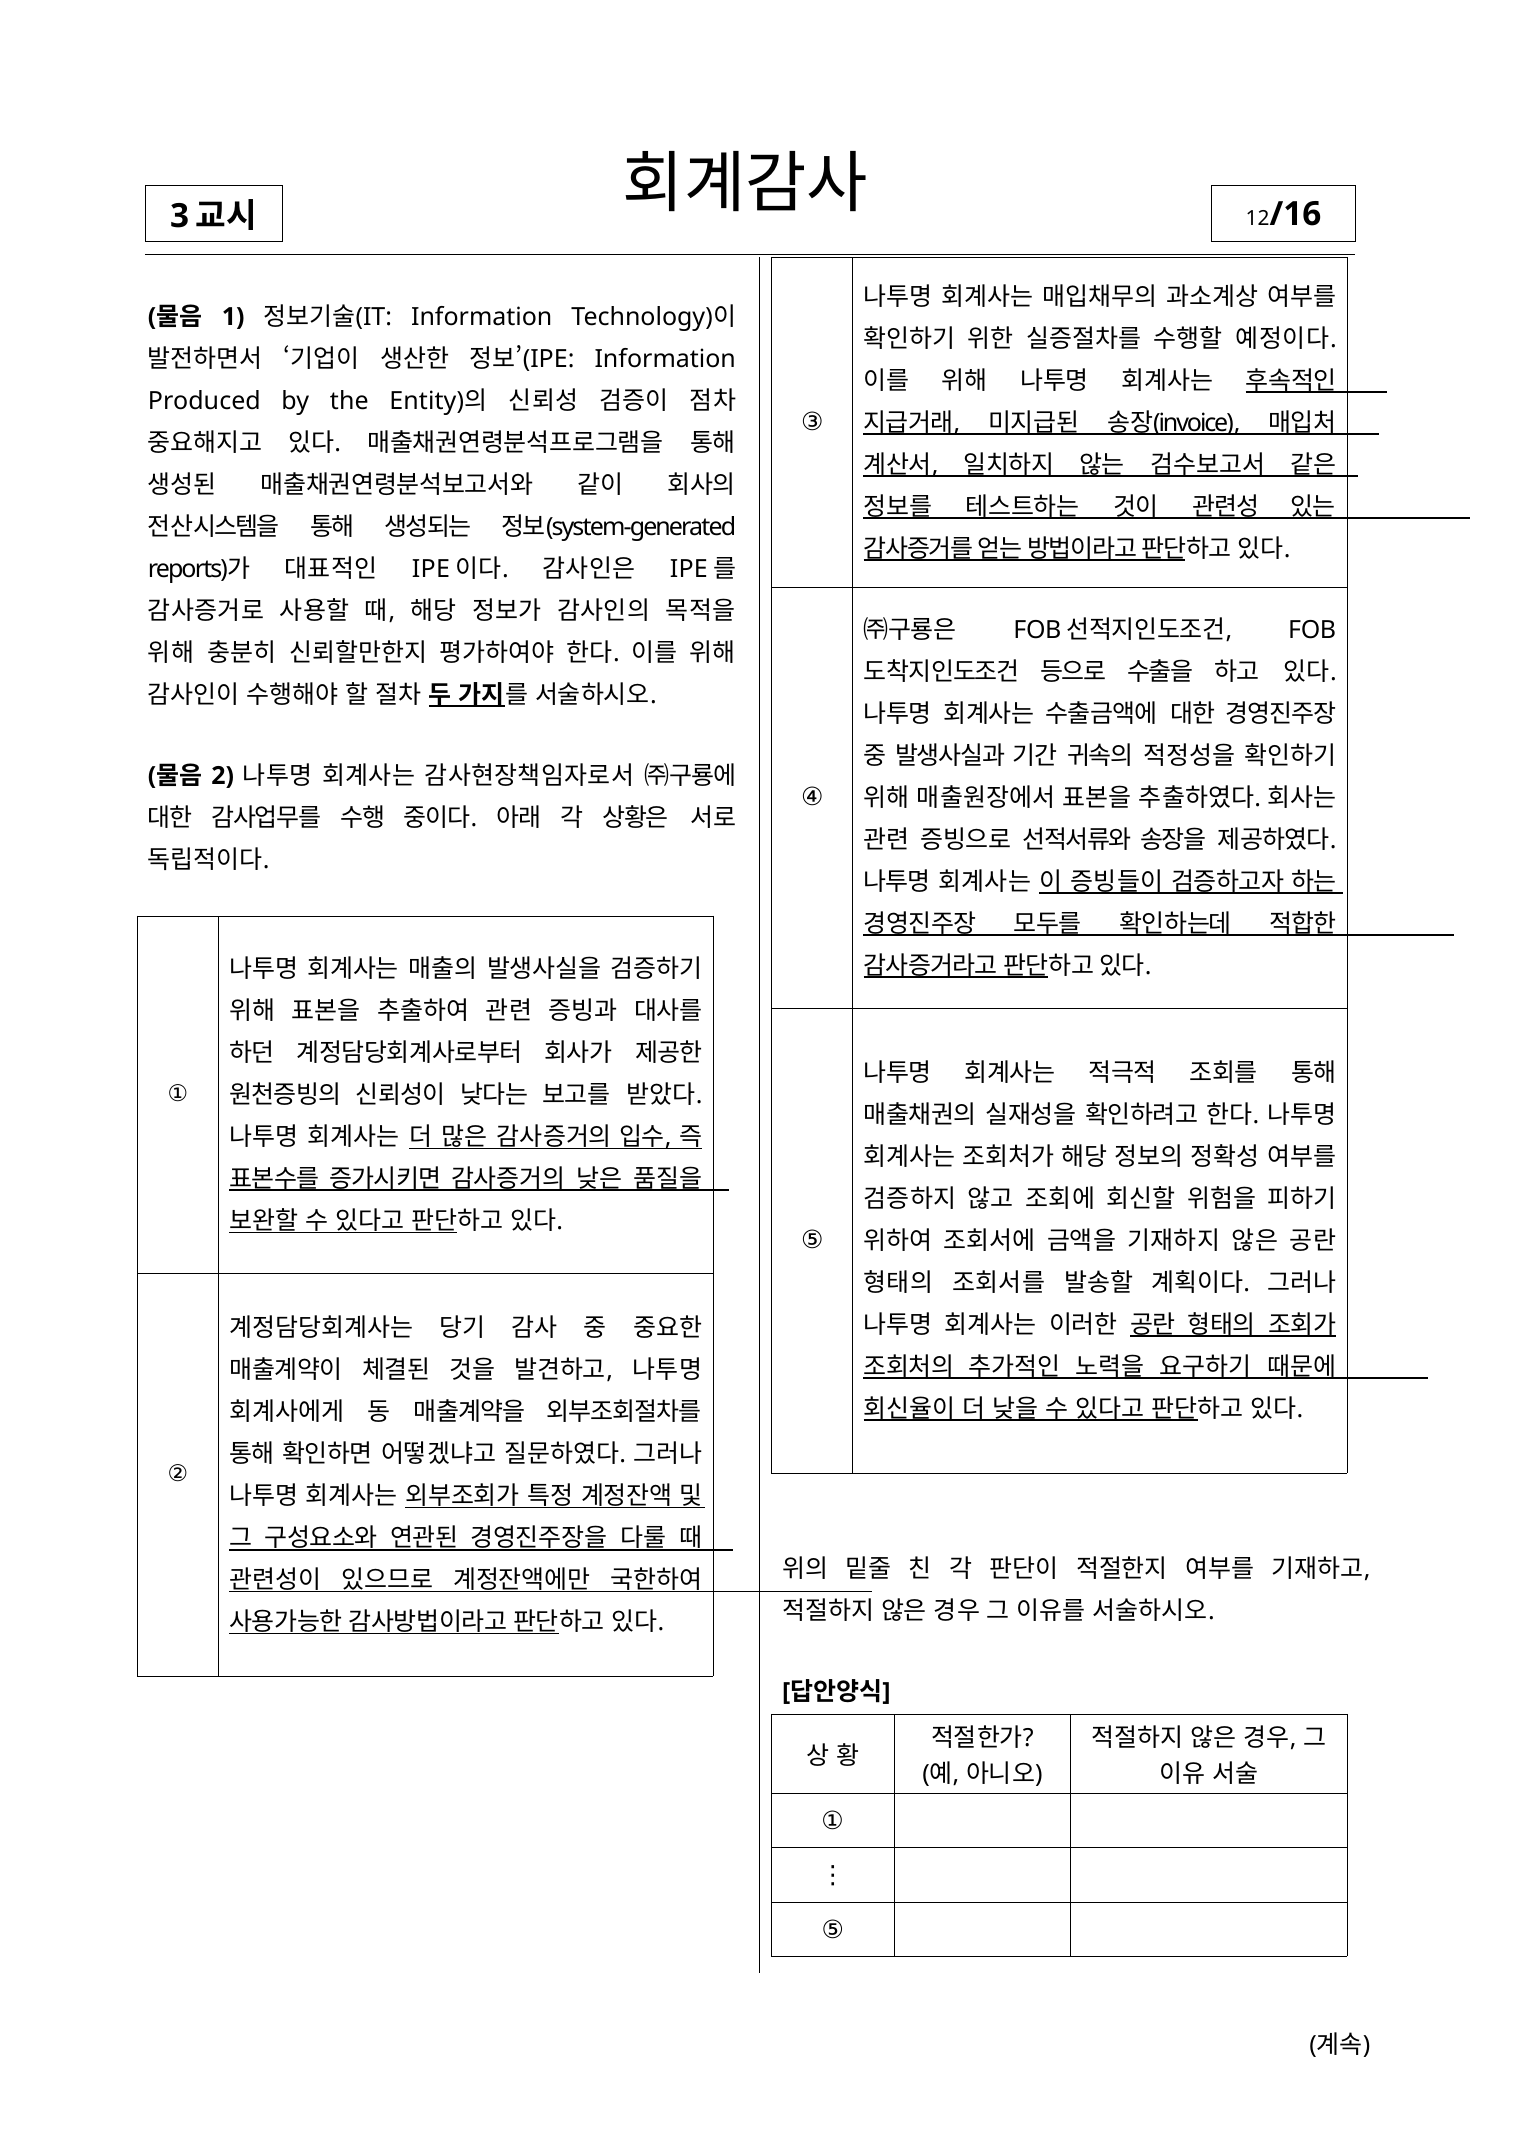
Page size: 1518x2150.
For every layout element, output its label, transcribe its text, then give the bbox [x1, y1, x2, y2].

table_cell ⑤ [772, 1009, 852, 1473]
table_cell [1071, 1794, 1347, 1847]
table_cell [1071, 1903, 1347, 1956]
text (물음 2) 나투명 회계사는 감사현장책임자로서 ㈜구룡에 대한 감사업무를 수행 중이다. 아래 각 상황은 서로 독립적이다. [148, 756, 736, 876]
table_cell ㈜구룡은 FOB선적지인도조건, FOB도착지인도조건 등으로 수출을 하고 있다. 나투명 회계사는 수출금액에 대한 경영진주장 중 발생사실과 기간 귀속의 적정성을 확인하기 위해 매출원장에서 표본을 추출하였다. 회사는 관련 증빙으로 선적서류와 송장을 제공하였다. 나투명 회계사는 이 증빙들이 검증하고자 하는 경영진주장 모두를 확인하는데 적합한 감사증거라고 판단하고 있다. [853, 588, 1347, 1007]
table_cell ② [138, 1274, 218, 1676]
text [답안양식] [782, 1672, 1370, 1708]
table_header ① [138, 917, 218, 1273]
table_header 적절한가? (예, 아니오) [895, 1715, 1070, 1793]
table_cell ⋮ [772, 1848, 894, 1901]
table_cell [895, 1848, 1070, 1901]
table_cell [895, 1794, 1070, 1847]
table_cell 나투명 회계사는 적극적 조회를 통해 매출채권의 실재성을 확인하려고 한다. 나투명 회계사는 조회처가 해당 정보의 정확성 여부를 검증하지 않고 조회에 회신할 위험을 피하기 위하여 조회서에 금액을 기재하지 않은 공란 형태의 조회서를 발송할 계획이다. 그러나 나투명 회계사는 이러한 공란 형태의 조회가 조회처의 추가적인 노력을 요구하기 때문에 회신율이 더 낮을 수 있다고 판단하고 있다. [853, 1009, 1347, 1473]
table_cell [895, 1903, 1070, 1956]
table_header 나투명 회계사는 매출의 발생사실을 검증하기 위해 표본을 추출하여 관련 증빙과 대사를 하던 계정담당회계사로부터 회사가 제공한 원천증빙의 신뢰성이 낮다는 보고를 받았다. 나투명 회계사는 더 많은 감사증거의 입수, 즉 표본수를 증가시키면 감사증거의 낮은 품질을 보완할 수 있다고 판단하고 있다. [219, 917, 713, 1273]
table_header 나투명 회계사는 매입채무의 과소계상 여부를 확인하기 위한 실증절차를 수행할 예정이다. 이를 위해 나투명 회계사는 후속적인 지급거래, 미지급된 송장(invoice), 매입처 계산서, 일치하지 않는 검수보고서 같은 정보를 테스트하는 것이 관련성 있는 감사증거를 얻는 방법이라고 판단하고 있다. [853, 258, 1347, 587]
table_cell ④ [772, 588, 852, 1007]
text (물음 1) 정보기술(IT: Information Technology)이 발전하면서 ‘기업이 생산한 정보’(IPE: Information Produced by the Entity)의 신뢰성 검증이 점차 중요해지고 있다. 매출채권연령분석프로그램을 통해 생성된 매출채권연령분석보고서와 같이 회사의 전산시스템을 통해 생성되는 정보(system-generated reports)가 대표적인 IPE이다. 감사인은 IPE를 감사증거로 사용할 때, 해당 정보가 감사인의 목적을 위해 충분히 신뢰할만한지 평가하여야 한다. 이를 위해 감사인이 수행해야 할 절차 두 가지를 서술하시오. [148, 296, 736, 710]
table_cell ⑤ [772, 1903, 894, 1956]
text 위의 밑줄 친 각 판단이 적절한지 여부를 기재하고, 적절하지 않은 경우 그 이유를 서술하시오. [782, 1548, 1370, 1627]
table_cell ① [772, 1794, 894, 1847]
table_header 상 황 [772, 1715, 894, 1793]
table_cell [1071, 1848, 1347, 1901]
table_header ③ [772, 258, 852, 587]
table_cell 계정담당회계사는 당기 감사 중 중요한 매출계약이 체결된 것을 발견하고, 나투명 회계사에게 동 매출계약을 외부조회절차를 통해 확인하면 어떻겠냐고 질문하였다. 그러나 나투명 회계사는 외부조회가 특정 계정잔액 및 그 구성요소와 연관된 경영진주장을 다룰 때 관련성이 있으므로 계정잔액에만 국한하여 사용가능한 감사방법이라고 판단하고 있다. [219, 1274, 713, 1676]
table_header 적절하지 않은 경우, 그 이유 서술 [1071, 1715, 1347, 1793]
